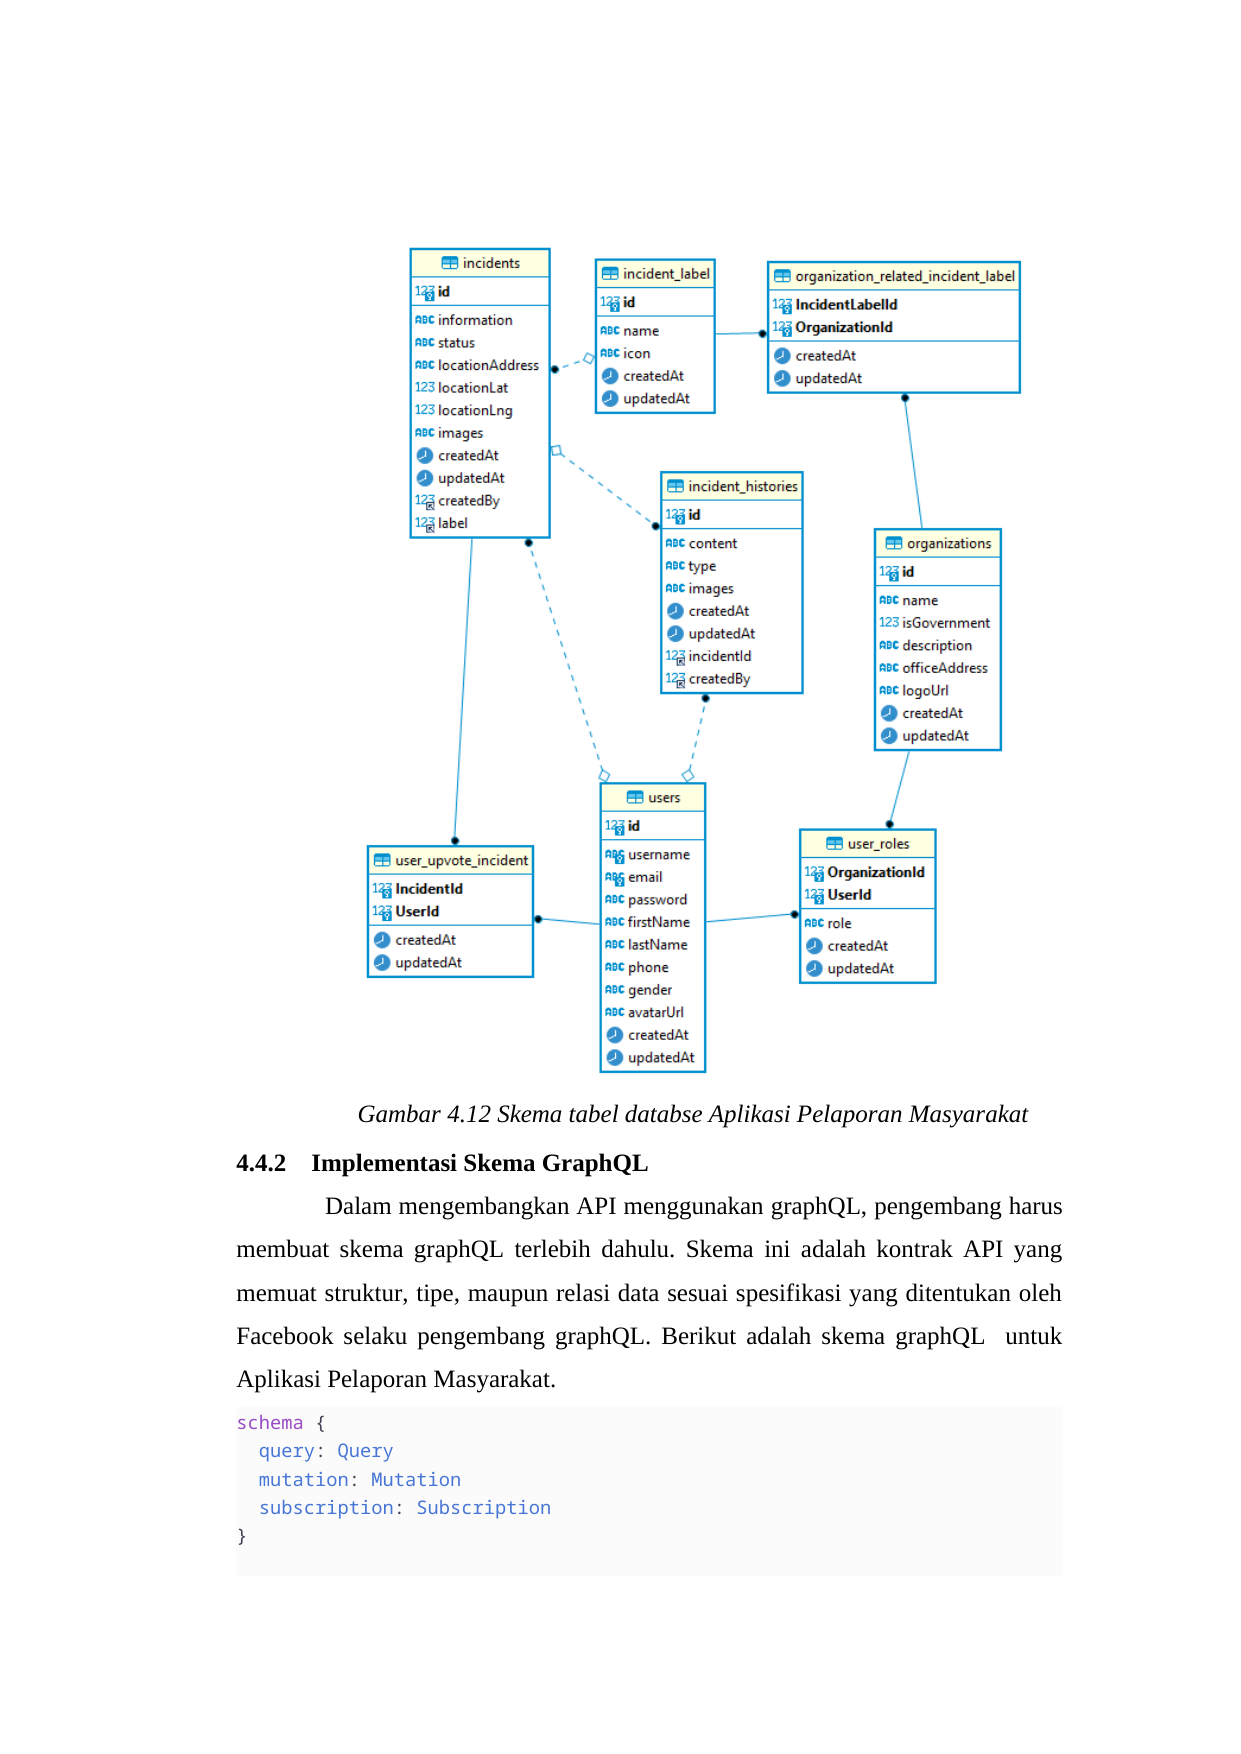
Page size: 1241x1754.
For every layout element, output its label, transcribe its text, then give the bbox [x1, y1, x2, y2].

text schema { [236, 1407, 1063, 1435]
picture [355, 236, 1033, 1085]
text } [236, 1519, 1063, 1548]
text query: Query [236, 1435, 1063, 1463]
text mutation: Mutation [236, 1463, 1063, 1491]
subtitle Implementasi Skema GraphQL [236, 1148, 1063, 1177]
text Dalam mengembangkan API menggunakan graphQL, pengembang harus membuat skema graphQL terlebih dahulu. Skema ini adalah kontrak API yang memuat struktur, tipe, maupun relasi data sesuai spesifikasi yang ditentukan oleh Facebook selaku pengembang graphQL. Berikut adalah skema graphQL untuk Aplikasi Pelaporan Masyarakat. [236, 1191, 1063, 1393]
text subscription: Subscription [236, 1491, 1063, 1519]
